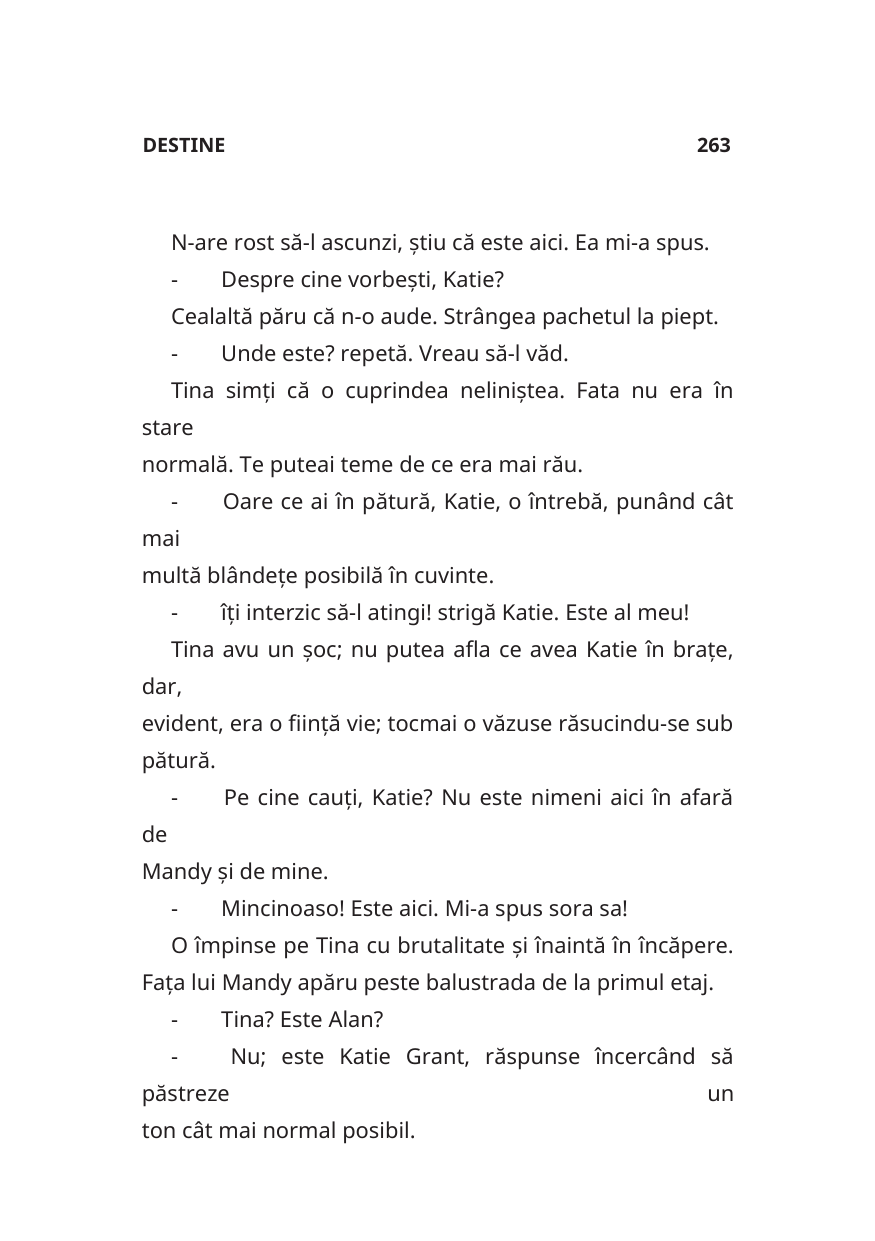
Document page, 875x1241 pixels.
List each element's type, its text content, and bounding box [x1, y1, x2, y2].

text Cealaltă păru că n-o aude. Strângea pachetul la piept. [142, 295, 734, 332]
list Pe cine cauţi, Katie? Nu este nimeni aici în afară de Mandy şi de mine. [142, 776, 734, 887]
text Tina simţi că o cuprindea neliniştea. Fata nu era în stare normală. Te puteai teme de ce era mai rău. [142, 369, 734, 480]
text O împinse pe Tina cu brutalitate şi înaintă în încăpere. Faţa lui Mandy apăru peste balustrada de la primul etaj. [142, 924, 734, 998]
list Mincinoaso! Este aici. Mi-a spus sora sa! [142, 887, 734, 924]
list Tina? Este Alan? [142, 998, 734, 1035]
list Oare ce ai în pătură, Katie, o întrebă, punând cât mai multă blândeţe posibilă în cuvinte. [142, 480, 734, 591]
text N-are rost să-l ascunzi, ştiu că este aici. Ea mi-a spus. [142, 221, 734, 258]
list Unde este? repetă. Vreau să-l văd. [142, 332, 734, 369]
text Tina avu un şoc; nu putea afla ce avea Katie în braţe, dar, evident, era o fiinţă vie; tocmai o văzuse răsucindu-se sub pătură. [142, 628, 734, 776]
list îţi interzic să-l atingi! strigă Katie. Este al meu! [142, 591, 734, 628]
list Nu; este Katie Grant, răspunse încercând să păstreze un ton cât mai normal posibil. [142, 1035, 734, 1146]
list Despre cine vorbeşti, Katie? [142, 258, 734, 295]
